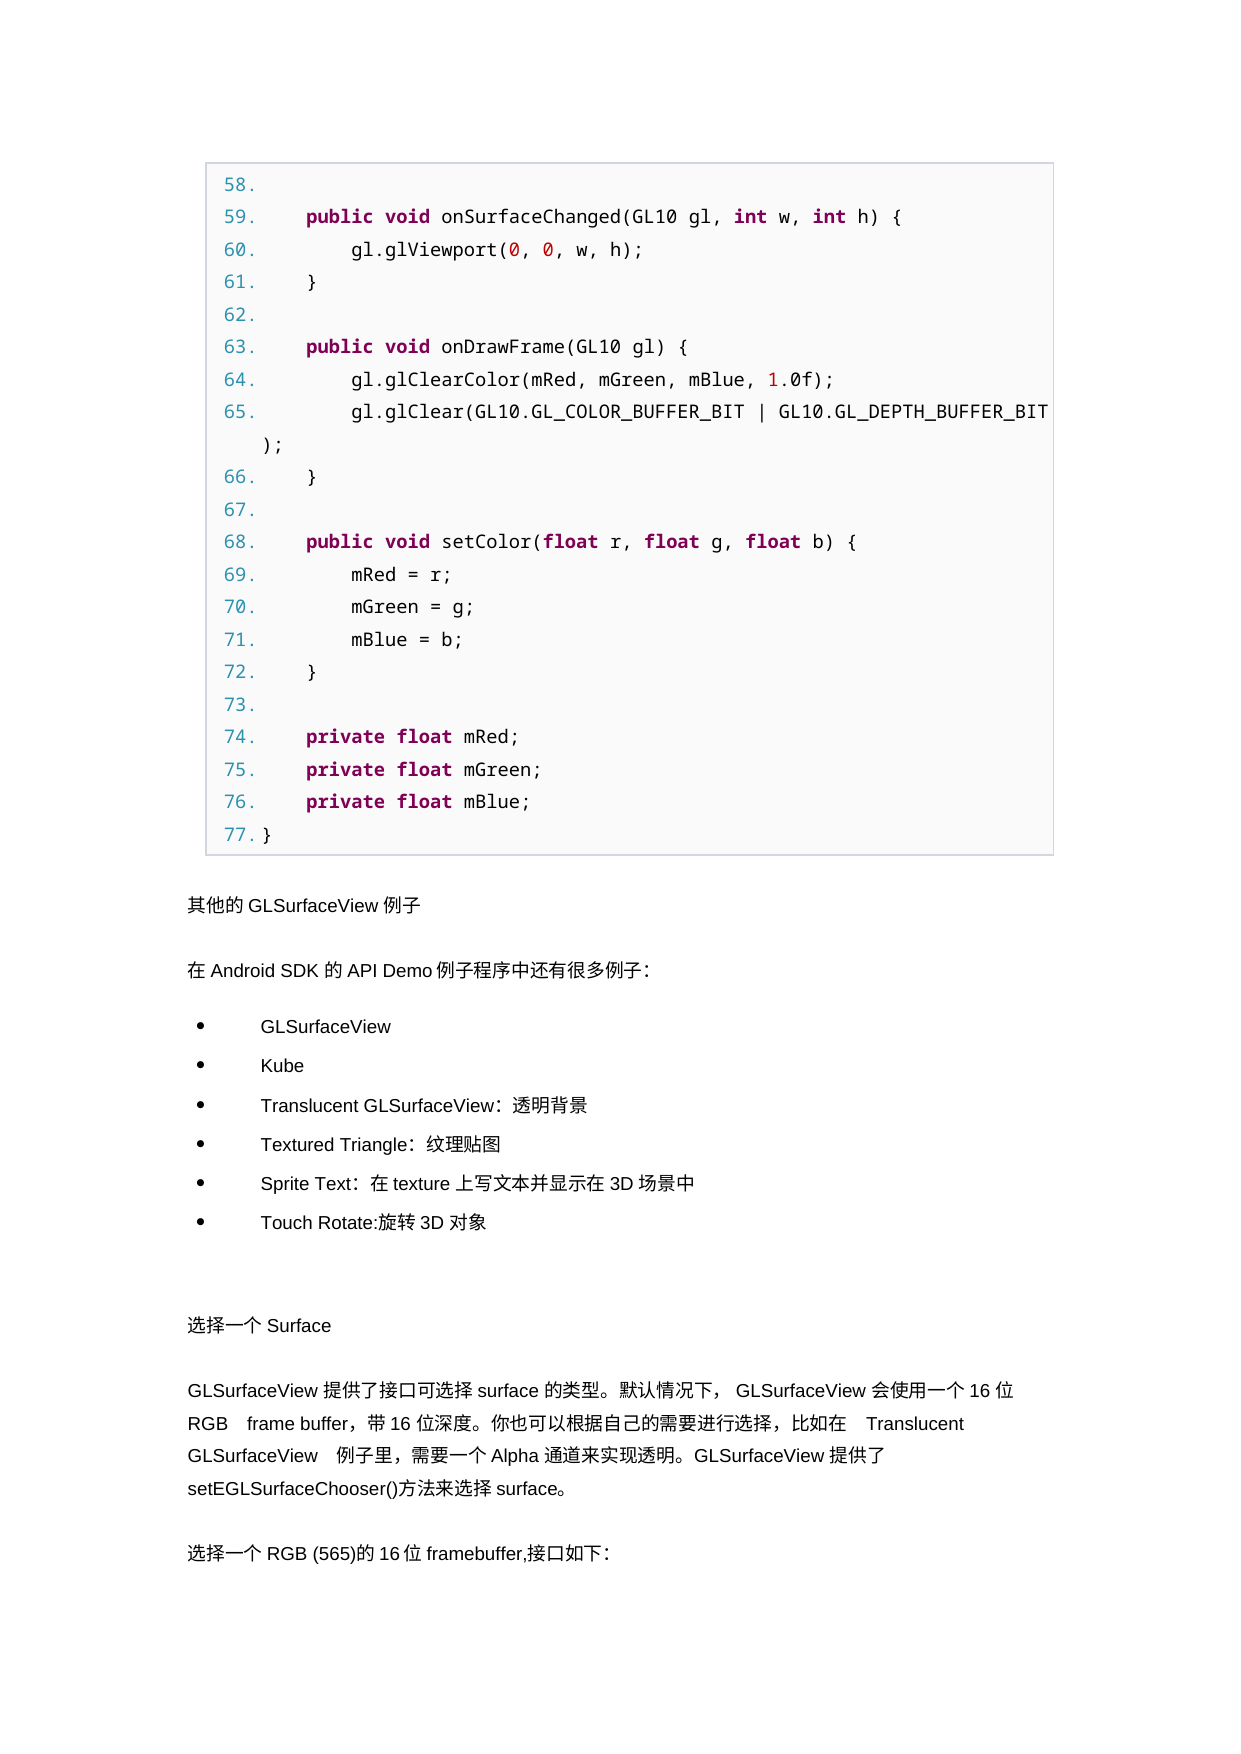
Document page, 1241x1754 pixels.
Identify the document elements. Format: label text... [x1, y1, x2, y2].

list public void onSurfaceChanged(GL10 gl, int w, int h) { [207, 194, 1053, 227]
list gl.glViewport(0, 0, w, h); [207, 227, 1053, 259]
list gl.glClearColor(mRed, mGreen, mBlue, 1.0f); [207, 357, 1053, 389]
list private float mRed; [207, 714, 1053, 747]
list private float mBlue; [207, 779, 1053, 812]
list Translucent GLSurfaceView：透明背景 [197, 1088, 1053, 1121]
list mGreen = g; [207, 584, 1053, 617]
list gl.glClear(GL10.GL_COLOR_BUFFER_BIT | GL10.GL_DEPTH_BUFFER_BIT); [207, 389, 1053, 454]
list public void onDrawFrame(GL10 gl) { [207, 324, 1053, 357]
list public void setColor(float r, float g, float b) { [207, 519, 1053, 552]
text 选择一个 Surface GLSurfaceView 提供了接口可选择 surface 的类型。默认情况下， GLSurfaceView 会使用一个 16 位 RGB frame buffer，带 16 位深度。你也可以根据自己的需要进行选择，比如在 Translucent GLSurfaceView 例子里，需要一个 Alpha 通道来实现透明。GLSurfaceView 提供了 setEGLSurfaceChooser()方法来选择 surface。 选择一个 RGB (565)的16位 framebuffer,接口如下： [187, 1243, 1053, 1568]
list } [207, 454, 1053, 487]
list mBlue = b; [207, 617, 1053, 649]
list private float mGreen; [207, 747, 1053, 779]
list Textured Triangle：纹理贴图 [197, 1127, 1053, 1160]
list Touch Rotate:旋转 3D 对象 [197, 1205, 1053, 1237]
list GLSurfaceView [197, 1011, 1053, 1043]
list } [207, 259, 1053, 292]
text 其他的 GLSurfaceView 例子 在 Android SDK 的 API Demo例子程序中还有很多例子： [187, 856, 1053, 986]
list mRed = r; [207, 552, 1053, 584]
list Kube [197, 1050, 1053, 1082]
list } [207, 812, 1053, 854]
list } [207, 649, 1053, 682]
list Sprite Text：在 texture 上写文本并显示在 3D 场景中 [197, 1166, 1053, 1198]
